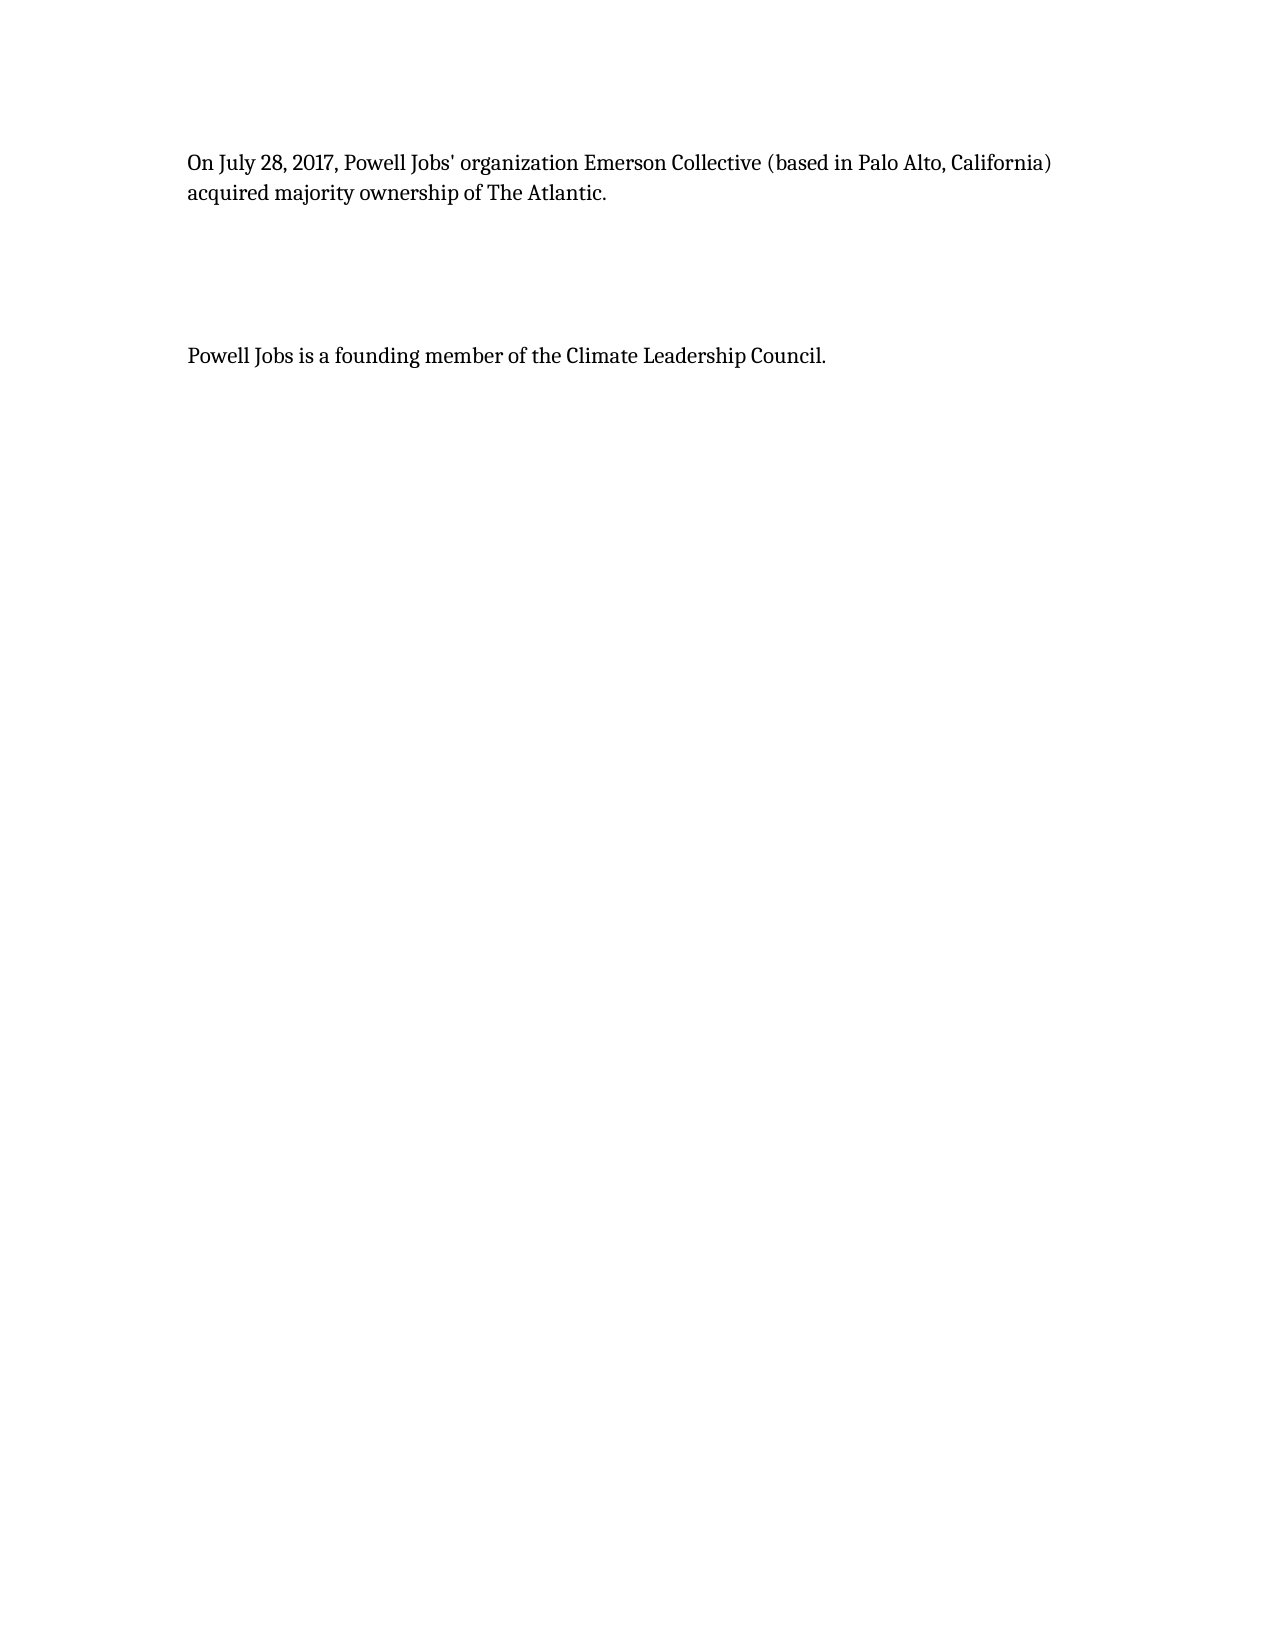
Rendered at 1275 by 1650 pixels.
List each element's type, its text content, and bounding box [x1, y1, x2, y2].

text On July 28, 2017, Powell Jobs' organization Emerson Collective (based in Palo Alto, California) acquired majority ownership of The Atlantic. [187, 150, 1087, 237]
text Powell Jobs is a founding member of the Climate Leadership Council. [187, 343, 1087, 369]
